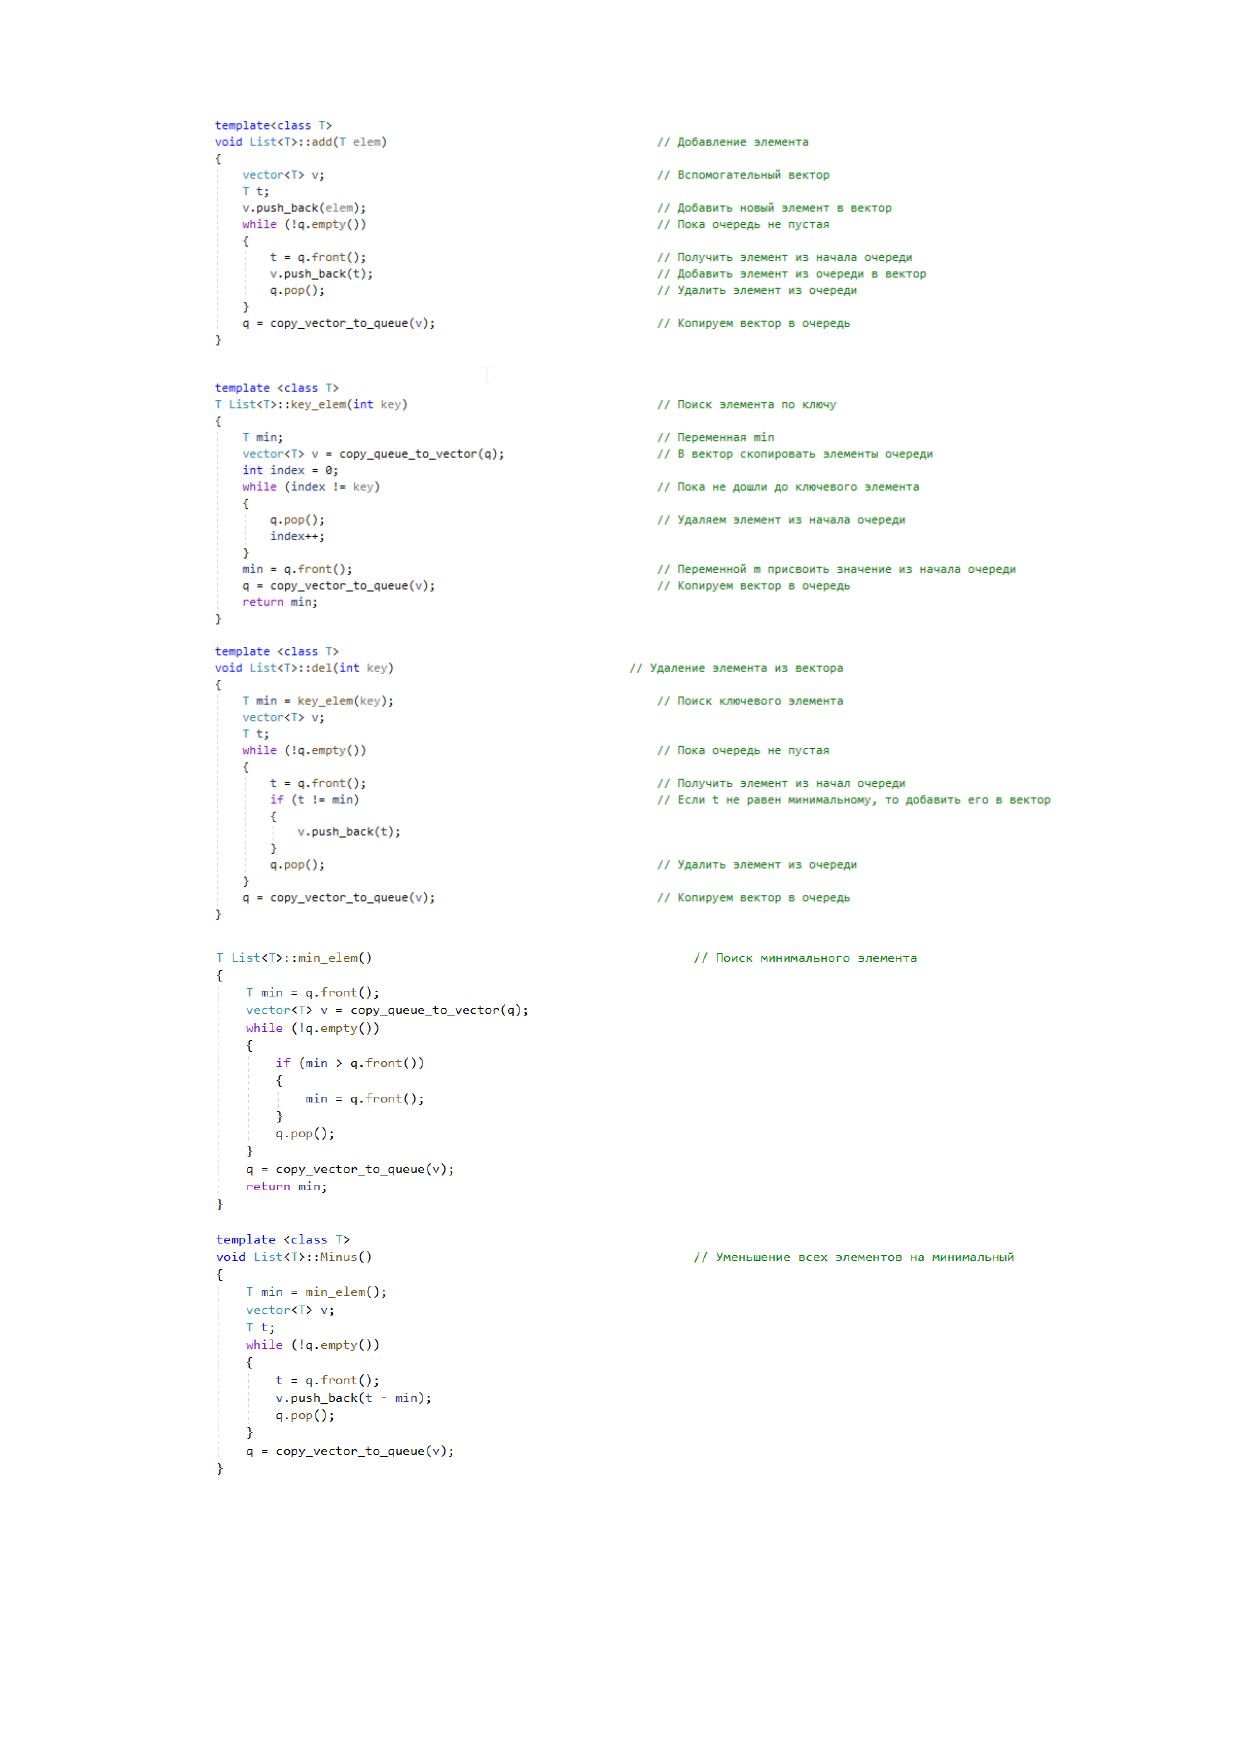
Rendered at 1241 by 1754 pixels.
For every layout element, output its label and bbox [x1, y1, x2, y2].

picture [214, 118, 1060, 924]
picture [214, 948, 1018, 1485]
